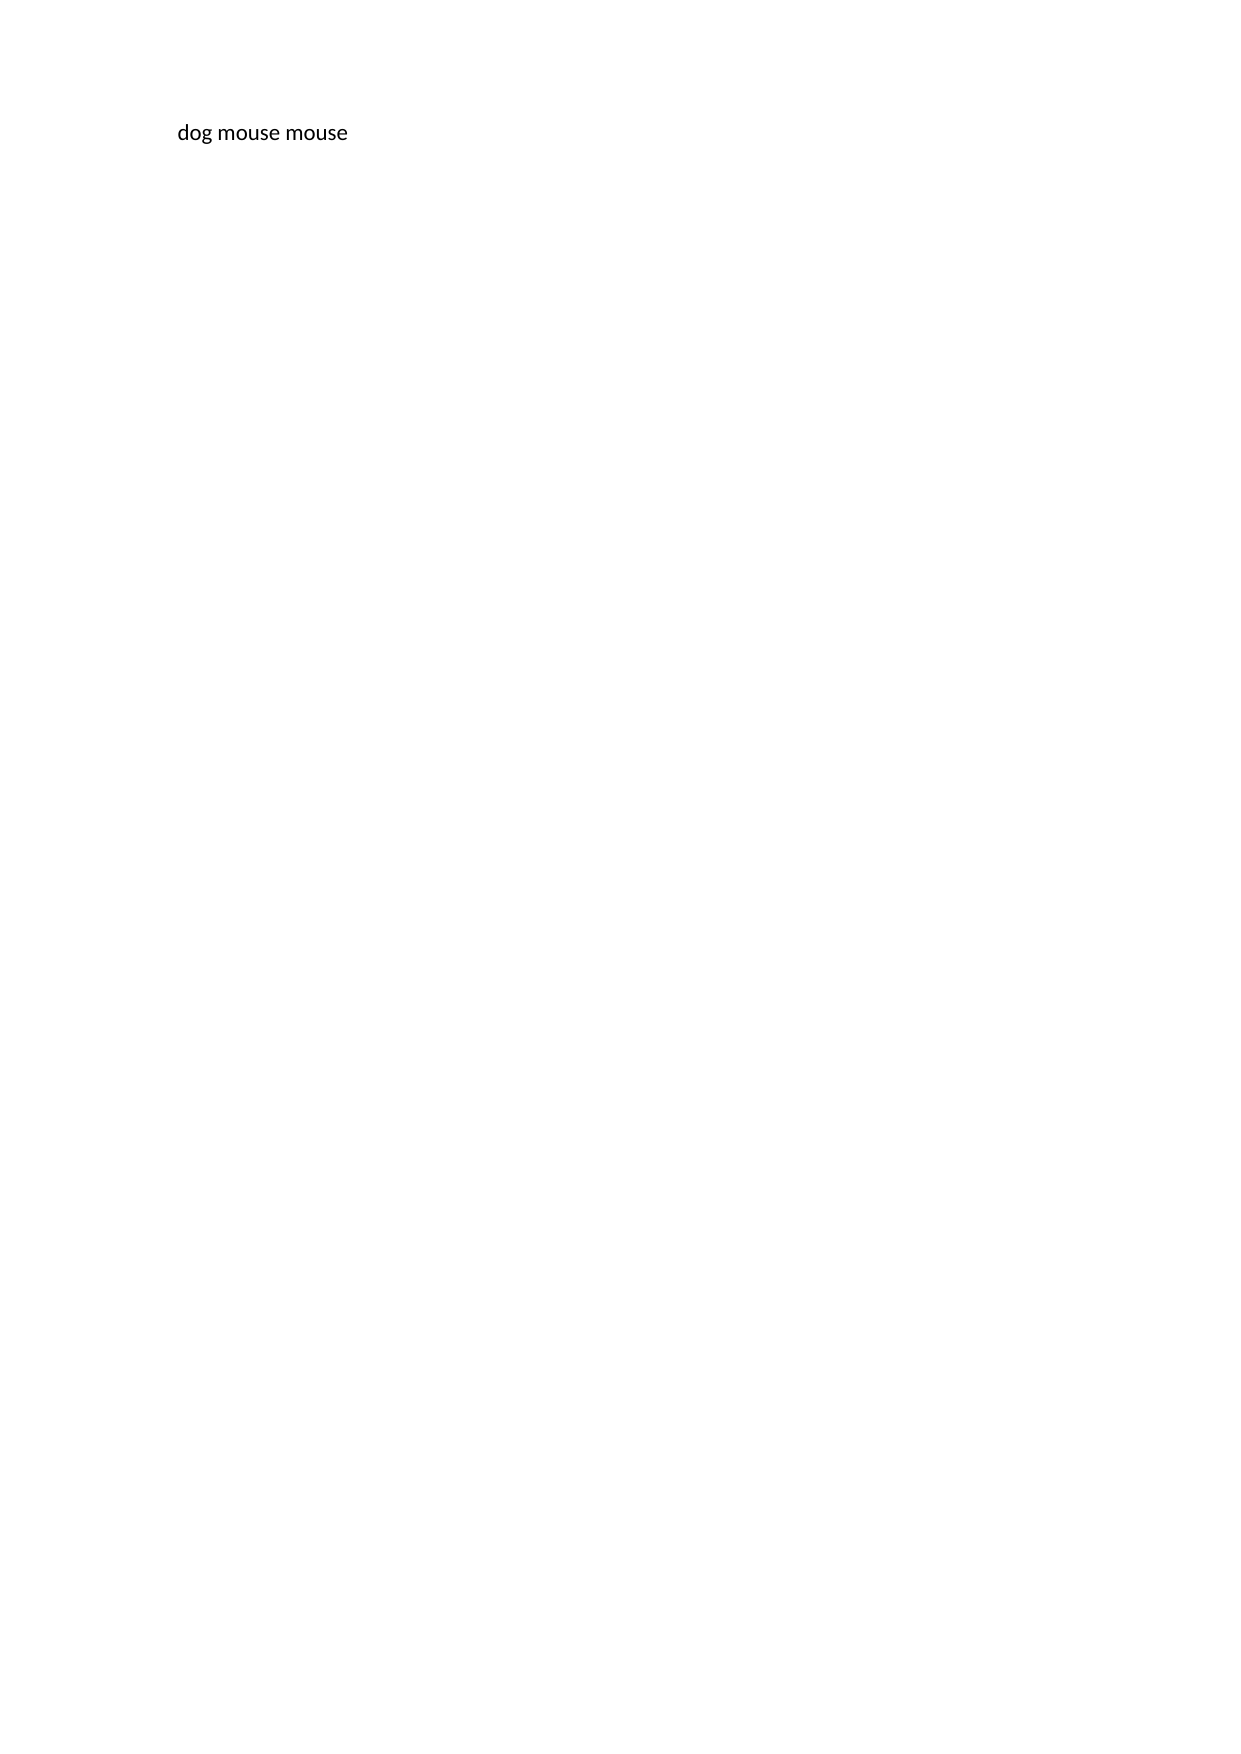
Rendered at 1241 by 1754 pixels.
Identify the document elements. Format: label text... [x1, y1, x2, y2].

text dog mouse mouse [177, 118, 1152, 146]
